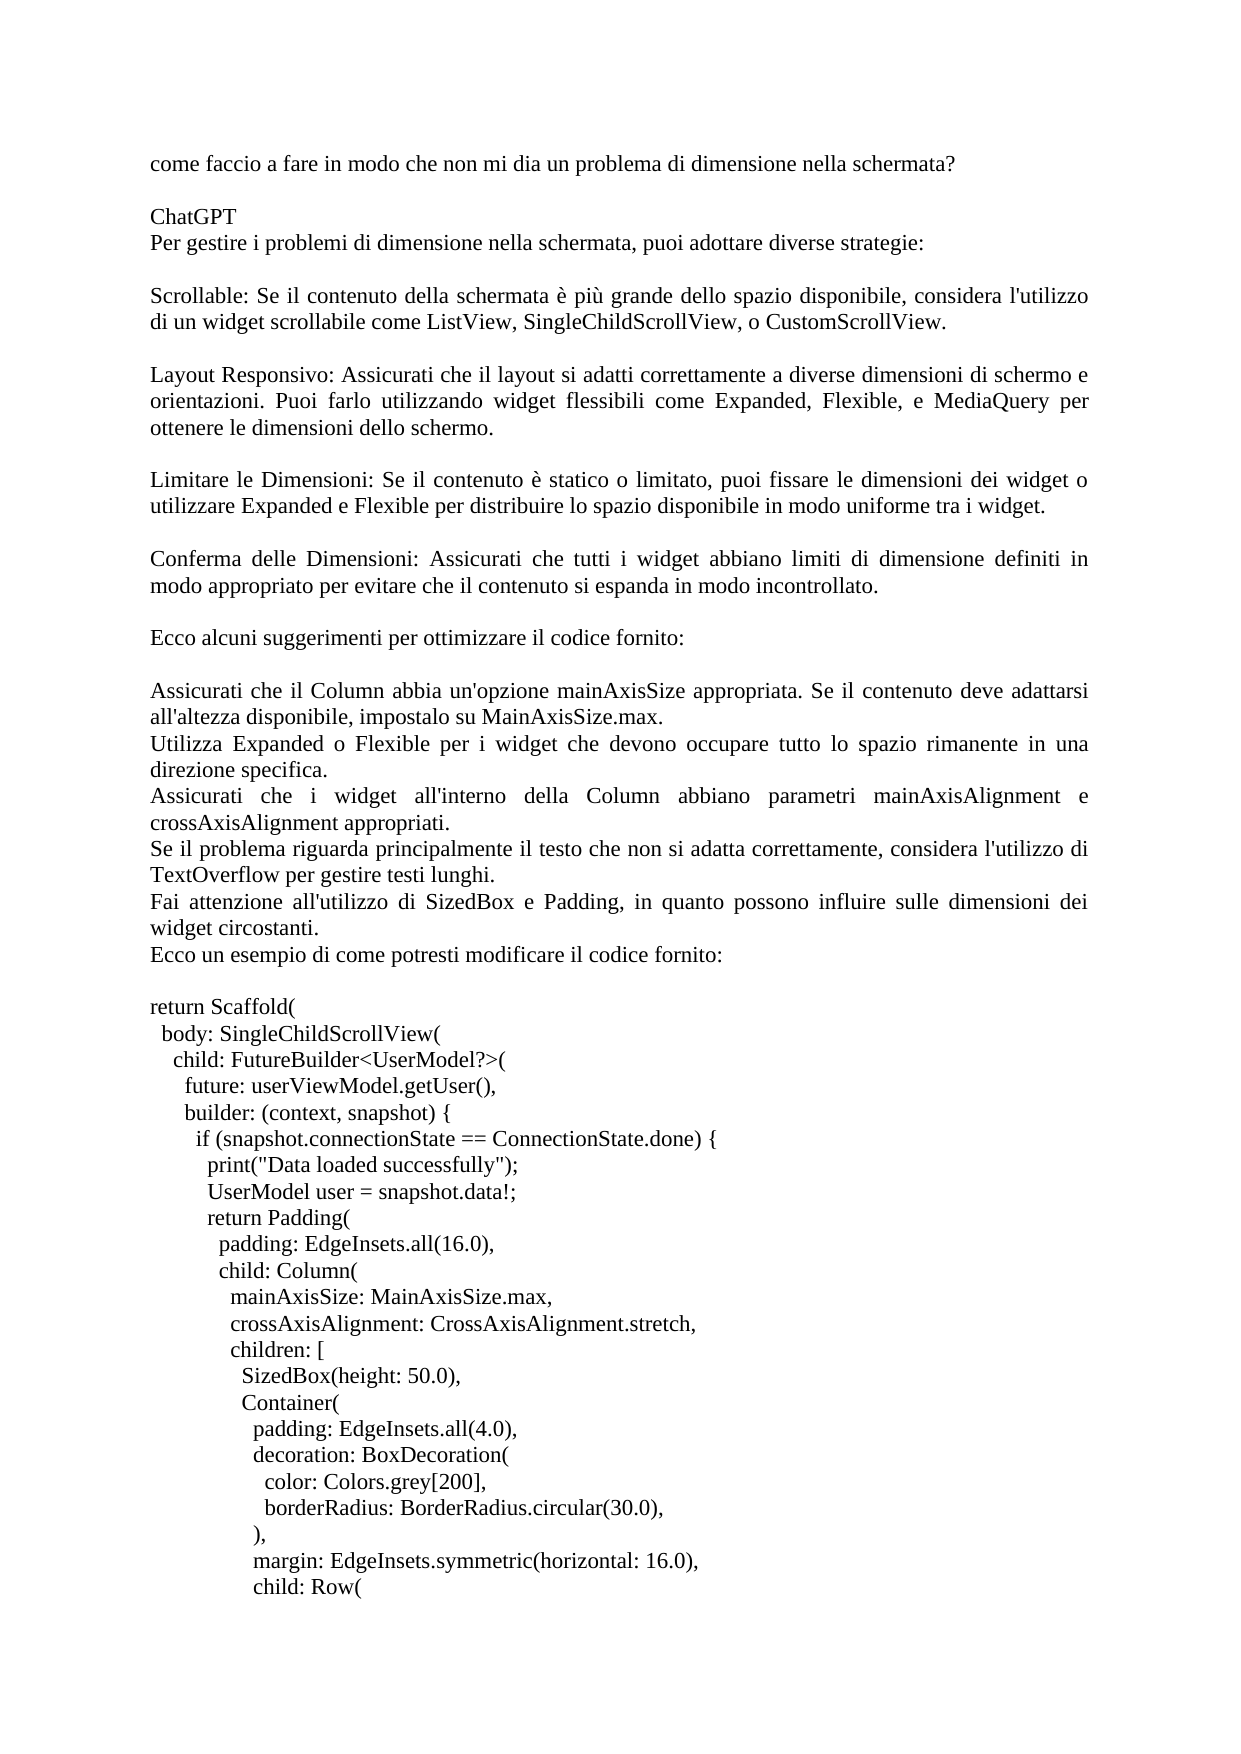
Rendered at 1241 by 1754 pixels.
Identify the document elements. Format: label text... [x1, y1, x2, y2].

text child: Column( [150, 1257, 1090, 1283]
text if (snapshot.connectionState == ConnectionState.done) { [150, 1125, 1090, 1151]
text color: Colors.grey[200], [150, 1468, 1090, 1494]
text Assicurati che i widget all'interno della Column abbiano parametri mainAxisAlignment e crossAxisAlignment appropriati. [150, 782, 1090, 835]
text body: SingleChildScrollView( [150, 1020, 1090, 1046]
text padding: EdgeInsets.all(16.0), [150, 1231, 1090, 1257]
text ChatGPT [150, 203, 1090, 229]
text ), [150, 1520, 1090, 1547]
text crossAxisAlignment: CrossAxisAlignment.stretch, [150, 1309, 1090, 1336]
text child: FutureBuilder<UserModel?>( [150, 1046, 1090, 1072]
text decoration: BoxDecoration( [150, 1441, 1090, 1468]
text borderRadius: BorderRadius.circular(30.0), [150, 1494, 1090, 1520]
text mainAxisSize: MainAxisSize.max, [150, 1283, 1090, 1309]
text Layout Responsivo: Assicurati che il layout si adatti correttamente a diverse dimensioni di schermo e orientazioni. Puoi farlo utilizzando widget flessibili come Expanded, Flexible, e MediaQuery per ottenere le dimensioni dello schermo. [150, 361, 1090, 440]
text future: userViewModel.getUser(), [150, 1072, 1090, 1099]
text UserModel user = snapshot.data!; [150, 1178, 1090, 1204]
text print("Data loaded successfully"); [150, 1151, 1090, 1178]
text return Scaffold( [150, 993, 1090, 1020]
text Ecco alcuni suggerimenti per ottimizzare il codice fornito: [150, 624, 1090, 651]
text margin: EdgeInsets.symmetric(horizontal: 16.0), [150, 1547, 1090, 1573]
text come faccio a fare in modo che non mi dia un problema di dimensione nella schermata? [150, 150, 1090, 176]
text padding: EdgeInsets.all(4.0), [150, 1415, 1090, 1441]
text Ecco un esempio di come potresti modificare il codice fornito: [150, 941, 1090, 967]
text builder: (context, snapshot) { [150, 1099, 1090, 1125]
text children: [ [150, 1336, 1090, 1362]
text child: Row( [150, 1573, 1090, 1599]
text Container( [150, 1389, 1090, 1415]
text Limitare le Dimensioni: Se il contenuto è statico o limitato, puoi fissare le dimensioni dei widget o utilizzare Expanded e Flexible per distribuire lo spazio disponibile in modo uniforme tra i widget. [150, 466, 1090, 519]
text return Padding( [150, 1204, 1090, 1231]
text Per gestire i problemi di dimensione nella schermata, puoi adottare diverse strategie: [150, 229, 1090, 255]
text Scrollable: Se il contenuto della schermata è più grande dello spazio disponibile, considera l'utilizzo di un widget scrollabile come ListView, SingleChildScrollView, o CustomScrollView. [150, 282, 1090, 334]
text Assicurati che il Column abbia un'opzione mainAxisSize appropriata. Se il contenuto deve adattarsi all'altezza disponibile, impostalo su MainAxisSize.max. [150, 677, 1090, 730]
text SizedBox(height: 50.0), [150, 1362, 1090, 1389]
text Se il problema riguarda principalmente il testo che non si adatta correttamente, considera l'utilizzo di TextOverflow per gestire testi lunghi. [150, 835, 1090, 888]
text Utilizza Expanded o Flexible per i widget che devono occupare tutto lo spazio rimanente in una direzione specifica. [150, 730, 1090, 782]
text Conferma delle Dimensioni: Assicurati che tutti i widget abbiano limiti di dimensione definiti in modo appropriato per evitare che il contenuto si espanda in modo incontrollato. [150, 545, 1090, 598]
text Fai attenzione all'utilizzo di SizedBox e Padding, in quanto possono influire sulle dimensioni dei widget circostanti. [150, 888, 1090, 941]
